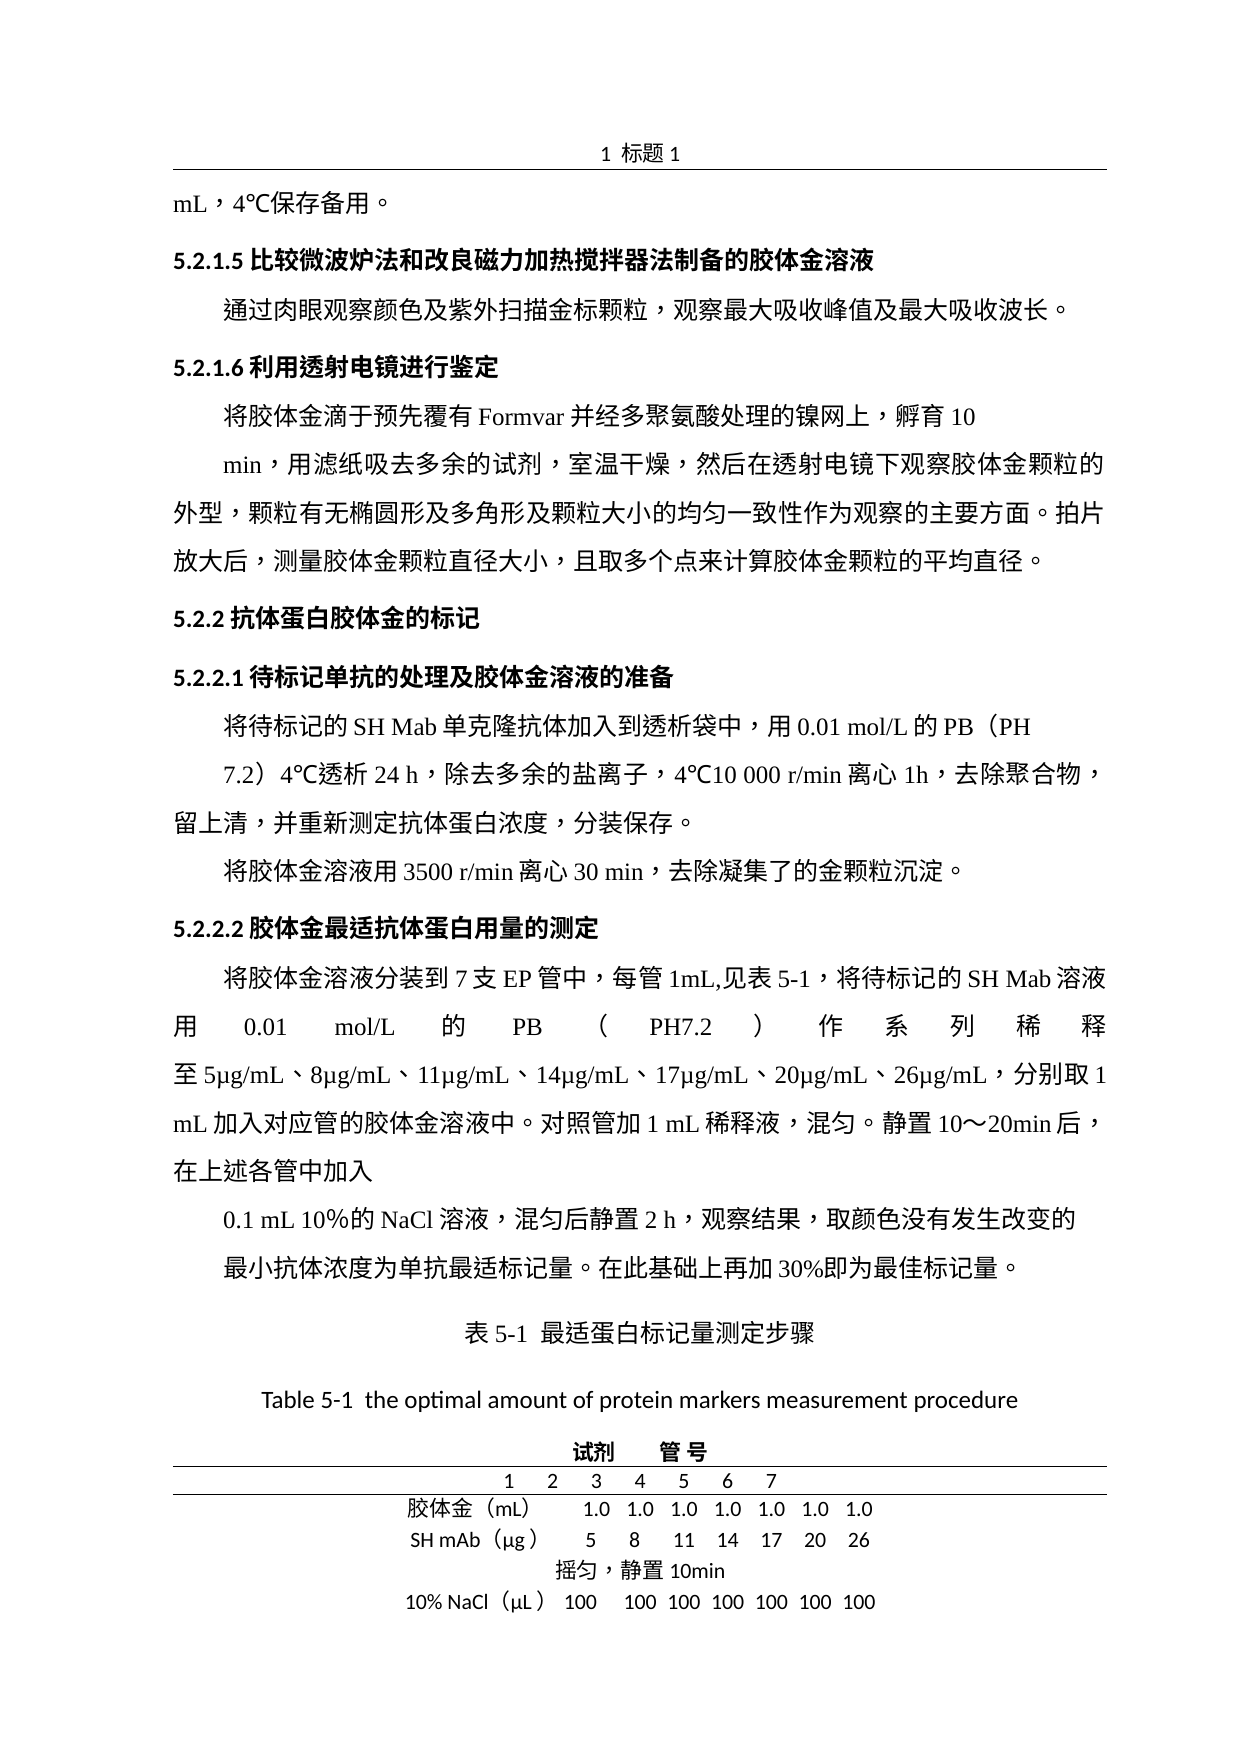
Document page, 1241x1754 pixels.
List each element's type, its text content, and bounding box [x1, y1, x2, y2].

table_cell 1 2 3 4 5 6 7 [173, 1467, 1107, 1494]
subtitle 5.2.2.1 待标记单抗的处理及胶体金溶液的准备 [173, 659, 1107, 693]
text 通过肉眼观察颜色及紫外扫描金标颗粒，观察最大吸收峰值及最大吸收波长。 [173, 277, 1107, 325]
text 将待标记的SH Mab单克隆抗体加入到透析袋中，用0.01 mol/L的PB（PH [173, 693, 1107, 742]
text 表5-1 最适蛋白标记量测定步骤 [173, 1316, 1107, 1349]
text min，用滤纸吸去多余的试剂，室温干燥，然后在透射电镜下观察胶体金颗粒的外型，颗粒有无椭圆形及多角形及颗粒大小的均匀一致性作为观察的主要方面。拍片放大后，测量胶体金颗粒直径大小，且取多个点来计算胶体金颗粒的平均直径。 [173, 432, 1107, 577]
text 7.2）4℃透析24 h，除去多余的盐离子，4℃10 000 r/min离心1h，去除聚合物，留上清，并重新测定抗体蛋白浓度，分装保存。 [173, 742, 1107, 838]
text 将胶体金滴于预先覆有Formvar 并经多聚氨酸处理的镍网上，孵育10 [173, 383, 1107, 432]
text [173, 170, 1107, 219]
text 0.1 mL 10％的NaCl 溶液，混匀后静置2 h，观察结果，取颜色没有发生改变的 [173, 1187, 1107, 1235]
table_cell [173, 1495, 1107, 1615]
subtitle 5.2.1.5 比较微波炉法和改良磁力加热搅拌器法制备的胶体金溶液 [173, 243, 1107, 277]
subtitle 5.2.1.6 利用透射电镜进行鉴定 [173, 349, 1107, 383]
table_header 试剂 管 号 [173, 1439, 1107, 1466]
text 将胶体金溶液用3500 r/min离心30 min，去除凝集了的金颗粒沉淀。 [173, 838, 1107, 887]
text Table 5-1 the optimal amount of protein markers measurement procedure [173, 1382, 1107, 1414]
text 将胶体金溶液分装到7支EP管中，每管1mL,见表5-1，将待标记的SH Mab溶液用0.01 mol/L的PB（PH7.2）作系列稀释至5µg/mL、8µg/mL、11µg/mL、14µg/mL、17µg/mL、20µg/mL、26µg/mL，分别取1 mL加入对应管的胶体金溶液中。对照管加1 mL稀释液，混匀。静置10～20min后，在上述各管中加入 [173, 945, 1107, 1187]
subtitle 5.2.2.2 胶体金最适抗体蛋白用量的测定 [173, 911, 1107, 945]
text 最小抗体浓度为单抗最适标记量。在此基础上再加30%即为最佳标记量。 [173, 1235, 1107, 1283]
subtitle 5.2.2 抗体蛋白胶体金的标记 [173, 601, 1107, 635]
